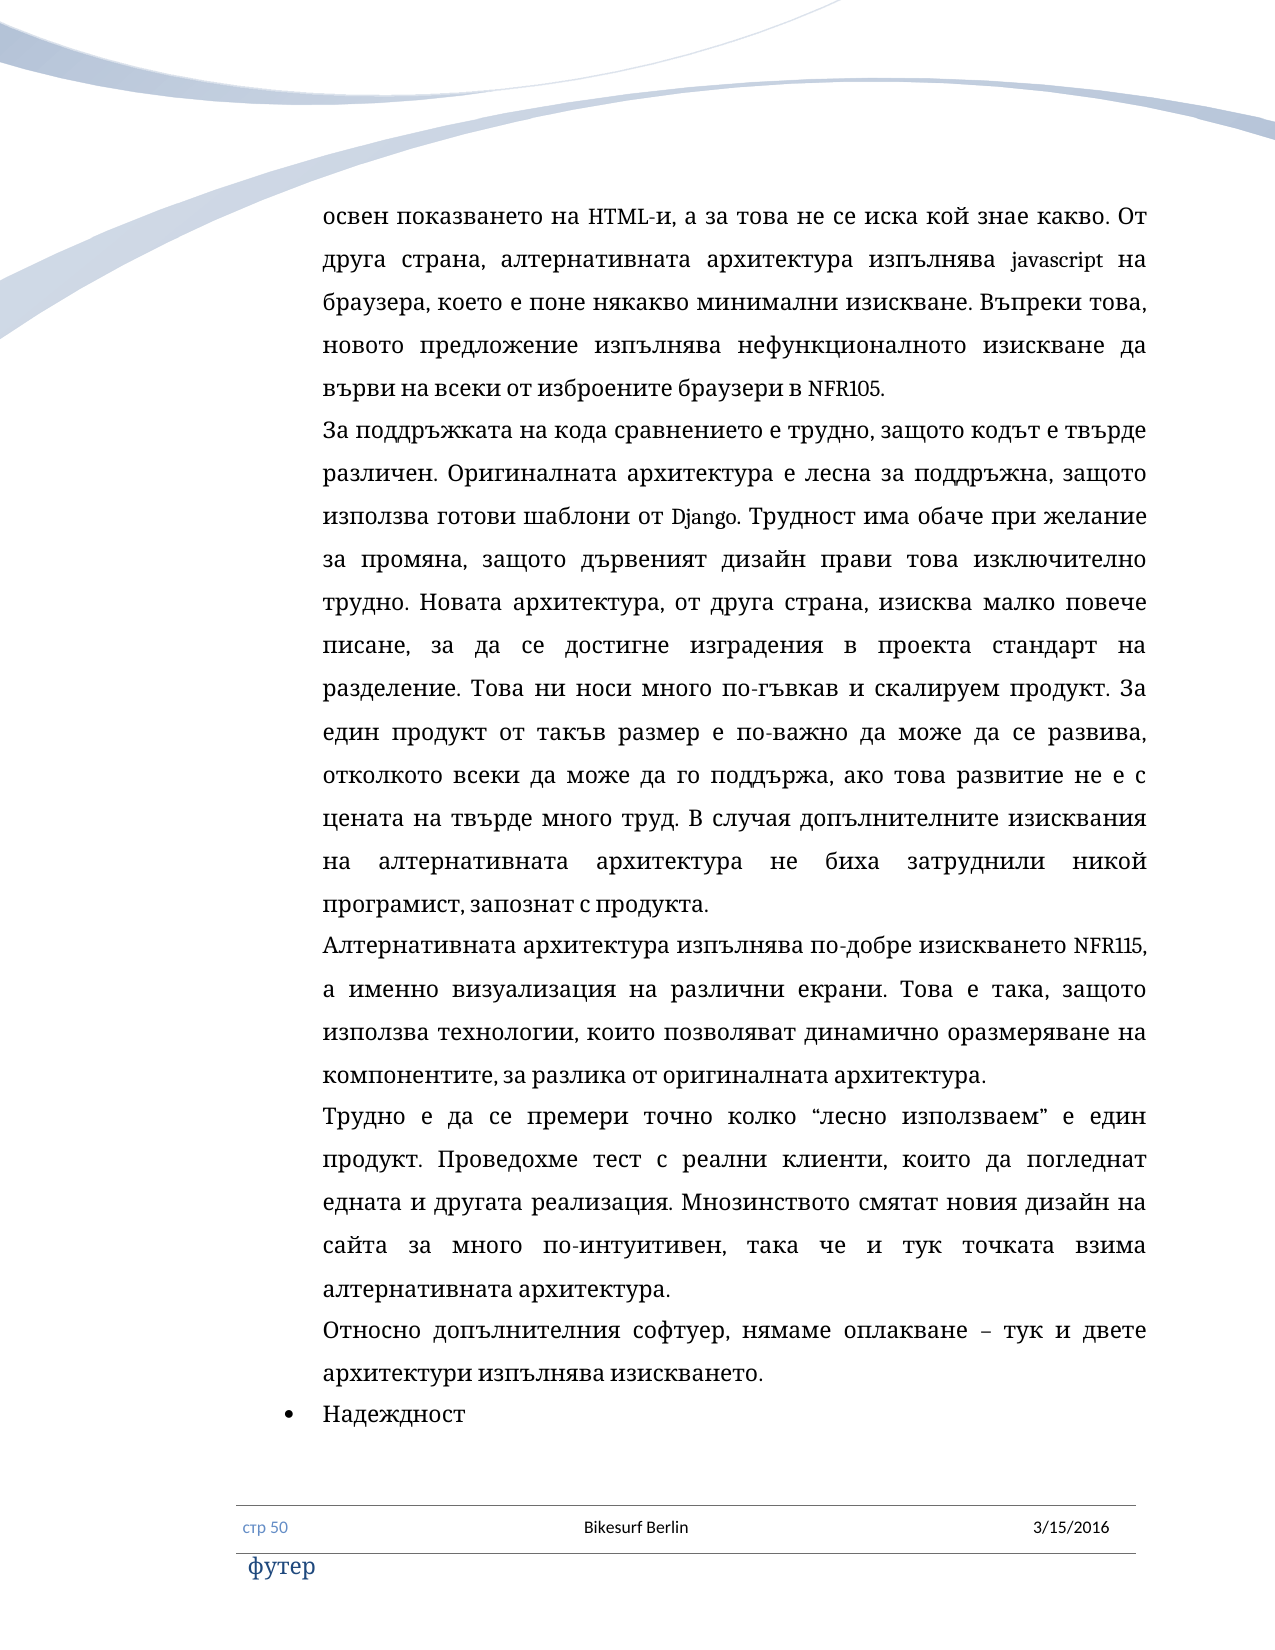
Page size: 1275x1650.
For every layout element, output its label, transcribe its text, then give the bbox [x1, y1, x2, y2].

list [322, 198, 1147, 408]
list Надеждност [285, 1397, 1147, 1434]
list Алтернативната архитектура изпълнява по-добре изискването NFR115, а именно визуализация на различни екрани. Това е така, защото използва технологии, които позволяват динамично оразмеряване на компонентите, за разлика от оригиналната архитектура. [322, 928, 1147, 1094]
list За поддръжката на кода сравнението е трудно, защото кодът е твърде различен. Оригиналната архитектура е лесна за поддръжна, защото използва готови шаблони от Django. Трудност има обаче при желание за промяна, защото дървеният дизайн прави това изключително трудно. Новата архитектура, от друга страна, изисква малко повече писане, за да се достигне изградения в проекта стандарт на разделение. Това ни носи много по-гъвкав и скалируем продукт. За един продукт от такъв размер е по-важно да може да се развива, отколкото всеки да може да го поддържа, ако това развитие не е с цената на твърде много труд. В случая допълнителните изисквания на алтернативната архитектура не биха затруднили никой програмист, запознат с продукта. [322, 412, 1147, 924]
list Относно допълнителния софтуер, нямаме оплакване – тук и двете архитектури изпълнява изискването. [322, 1312, 1147, 1393]
list Трудно е да се премери точно колко “лесно използваем” е един продукт. Проведохме тест с реални клиенти, които да погледнат едната и другата реализация. Мнозинството смятат новия дизайн на сайта за много по-интуитивен, така че и тук точката взима алтернативната архитектура. [322, 1098, 1147, 1308]
